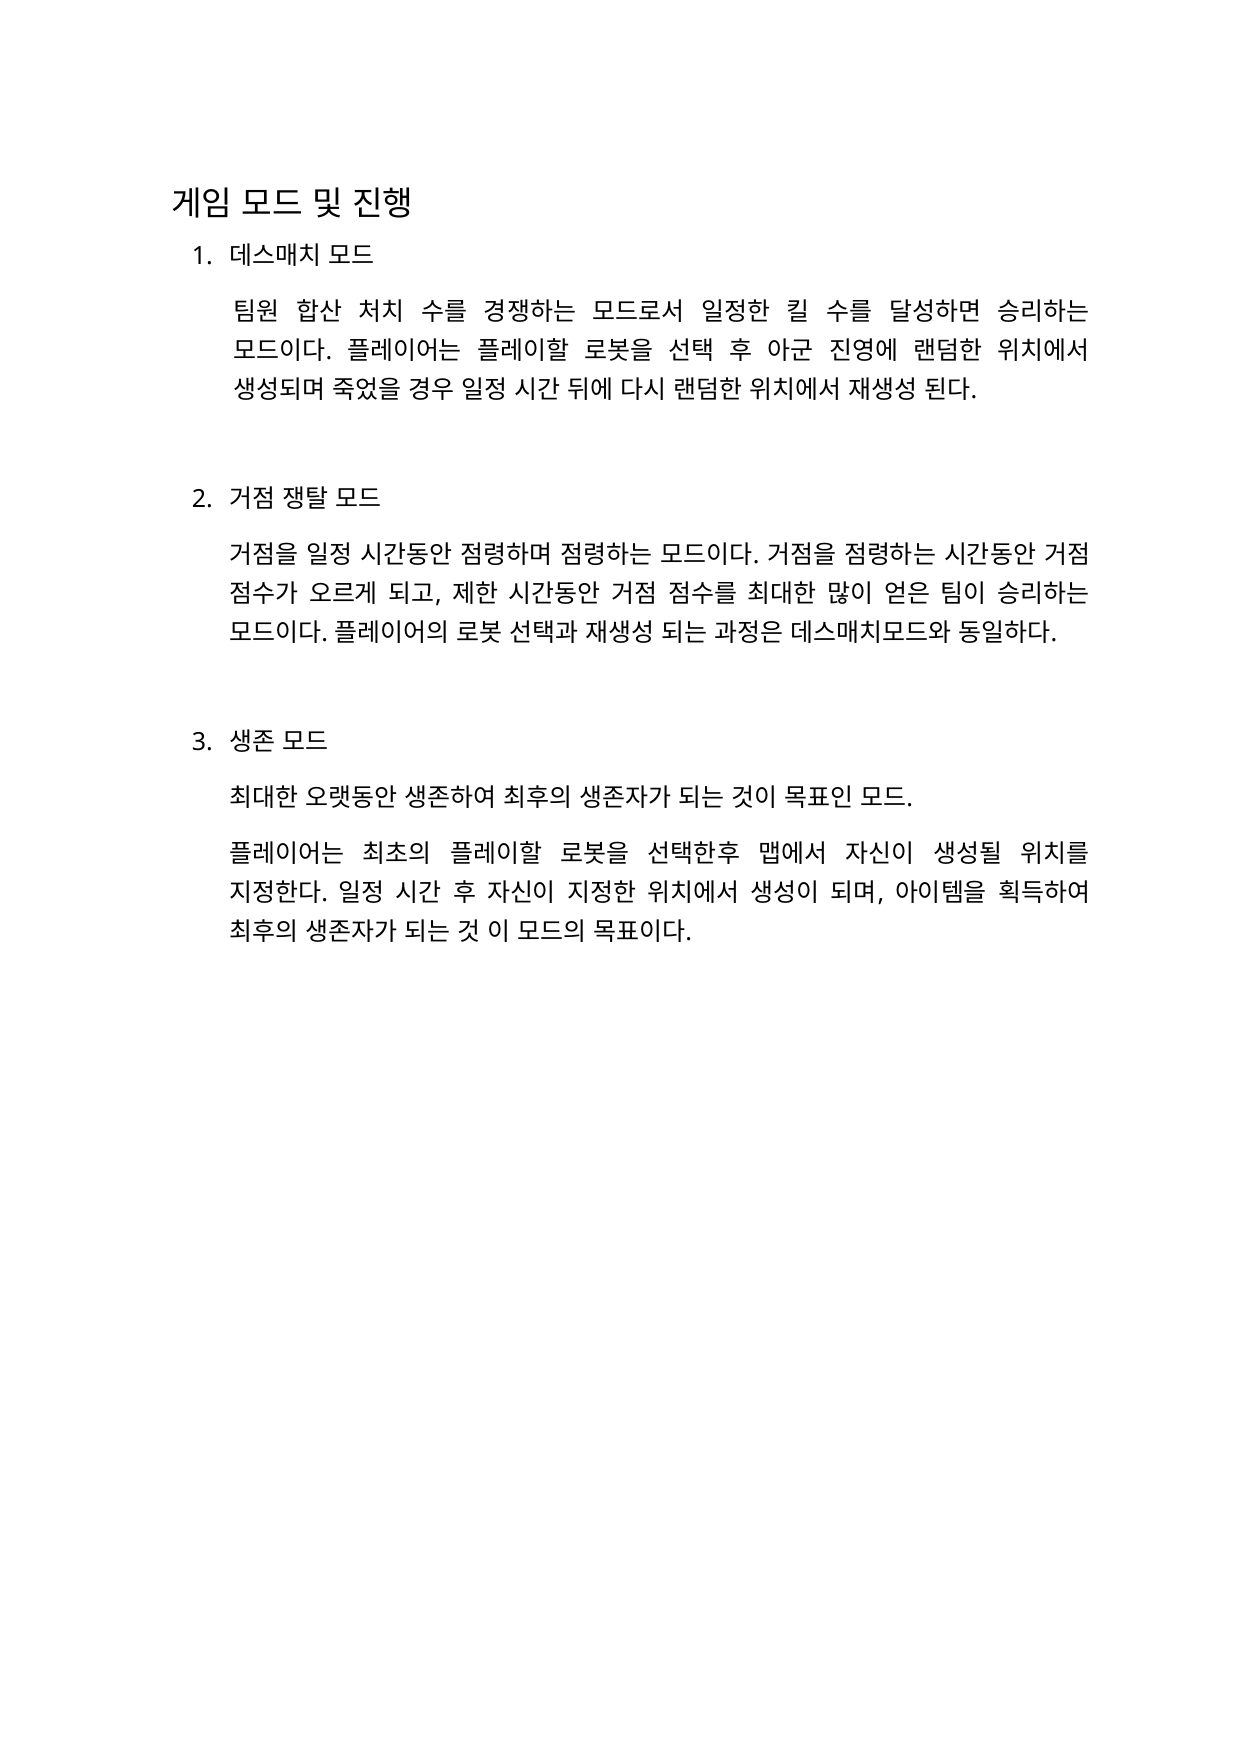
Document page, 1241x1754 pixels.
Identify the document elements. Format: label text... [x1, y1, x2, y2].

text 플레이어는 최초의 플레이할 로봇을 선택한후 맵에서 자신이 생성될 위치를 지정한다. 일정 시간 후 자신이 지정한 위치에서 생성이 되며, 아이템을 획득하여 최후의 생존자가 되는 것 이 모드의 목표이다. [229, 833, 1090, 947]
text 팀원 합산 처치 수를 경쟁하는 모드로서 일정한 킬 수를 달성하면 승리하는 모드이다. 플레이어는 플레이할 로봇을 선택 후 아군 진영에 랜덤한 위치에서 생성되며 죽었을 경우 일정 시간 뒤에 다시 랜덤한 위치에서 재생성 된다. [233, 291, 1090, 406]
list 생존 모드 [192, 722, 1090, 758]
list 거점 쟁탈 모드 [192, 478, 1090, 515]
subtitle 게임 모드 및 진행 [171, 177, 1090, 225]
text 거점을 일정 시간동안 점령하며 점령하는 모드이다. 거점을 점령하는 시간동안 거점 점수가 오르게 되고, 제한 시간동안 거점 점수를 최대한 많이 얻은 팀이 승리하는 모드이다. 플레이어의 로봇 선택과 재생성 되는 과정은 데스매치모드와 동일하다. [229, 534, 1090, 649]
list 데스매치 모드 [192, 236, 1090, 272]
text 최대한 오랫동안 생존하여 최후의 생존자가 되는 것이 목표인 모드. [229, 777, 1090, 813]
